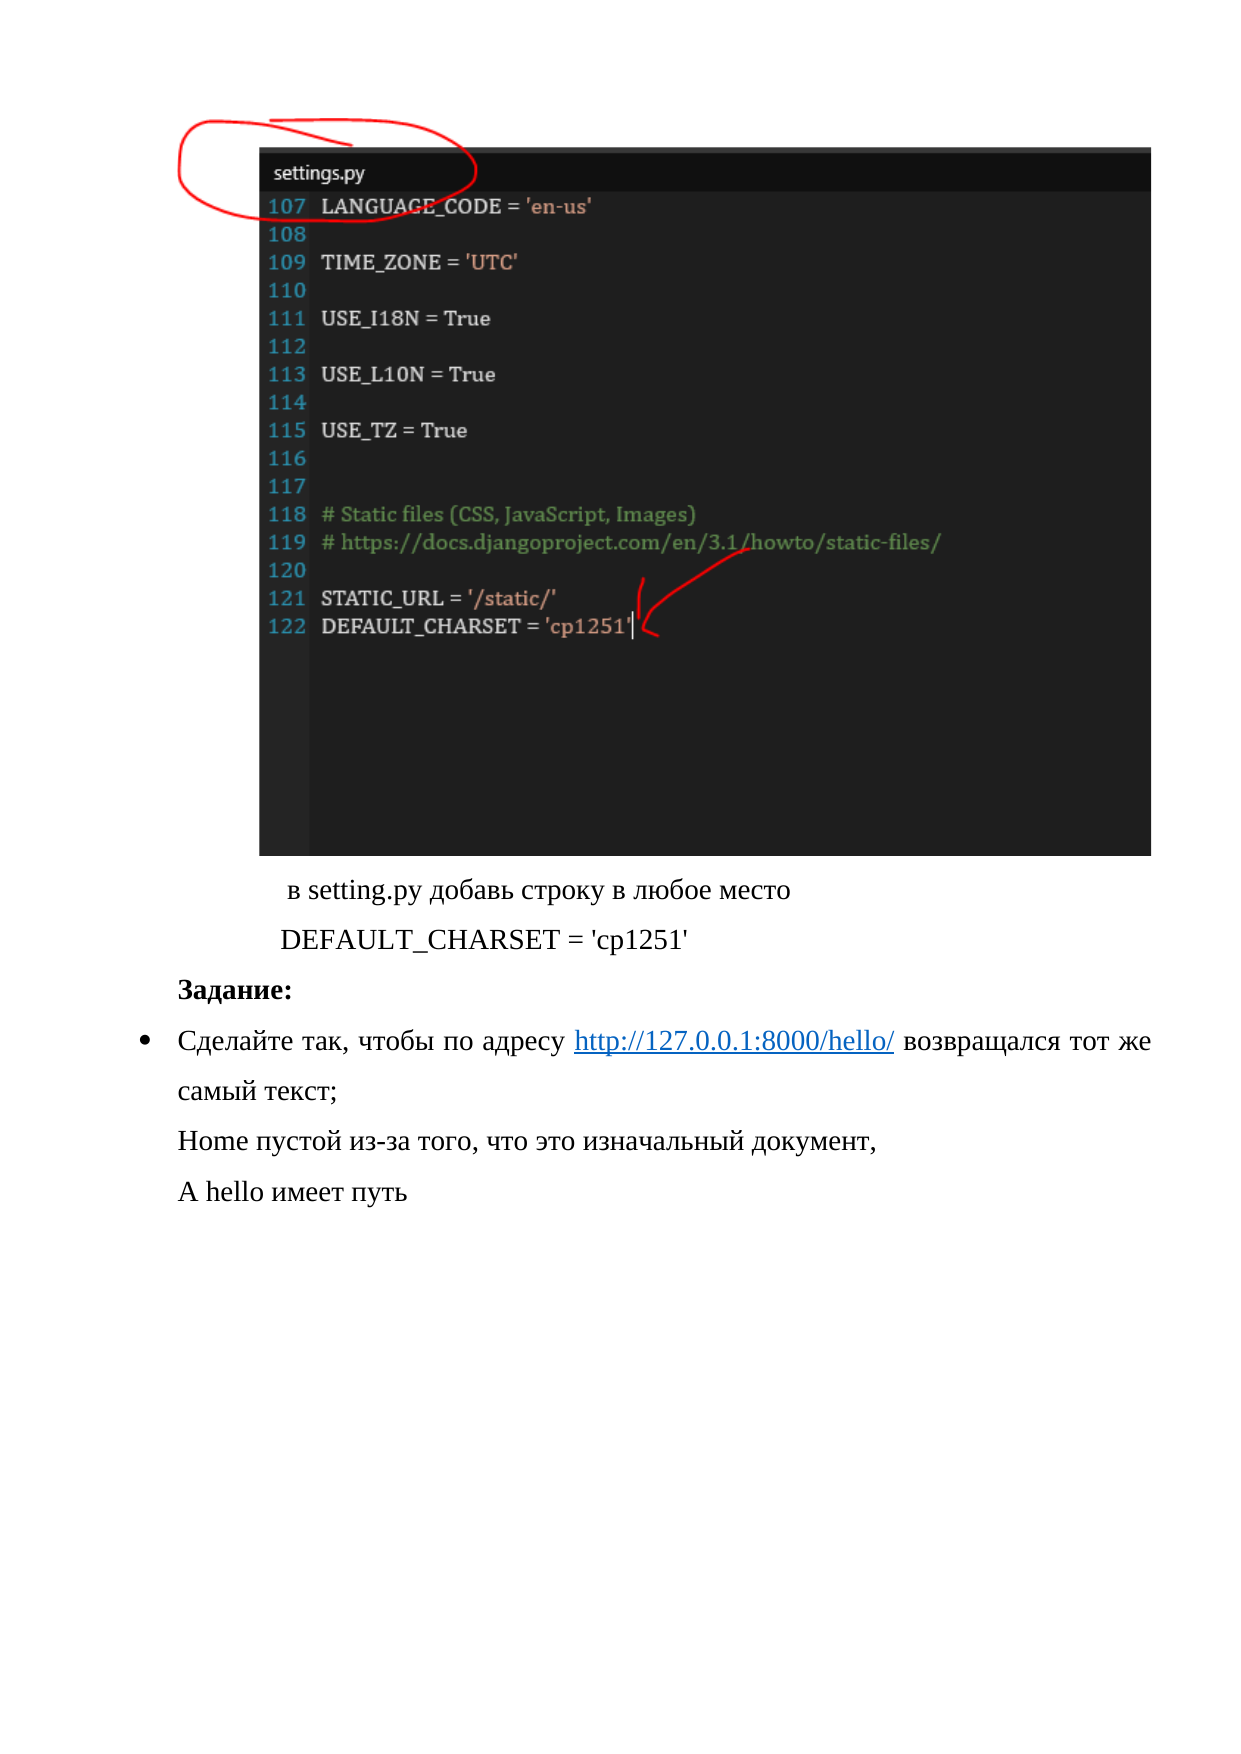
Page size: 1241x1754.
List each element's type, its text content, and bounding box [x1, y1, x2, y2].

text Задание: [177, 972, 1152, 1006]
list Сделайте так, чтобы по адресу http://127.0.0.1:8000/hello/ возвращался тот же самый текст; [140, 1023, 1152, 1107]
text Home пустой из-за того, что это изначальный документ, [177, 1123, 1152, 1157]
text в setting.py добавь строку в любое место [206, 872, 1152, 905]
text DEFAULT_CHARSET = 'cp1251' [177, 922, 1152, 956]
text А hello имеет путь [177, 1174, 1152, 1207]
picture [177, 118, 1152, 856]
